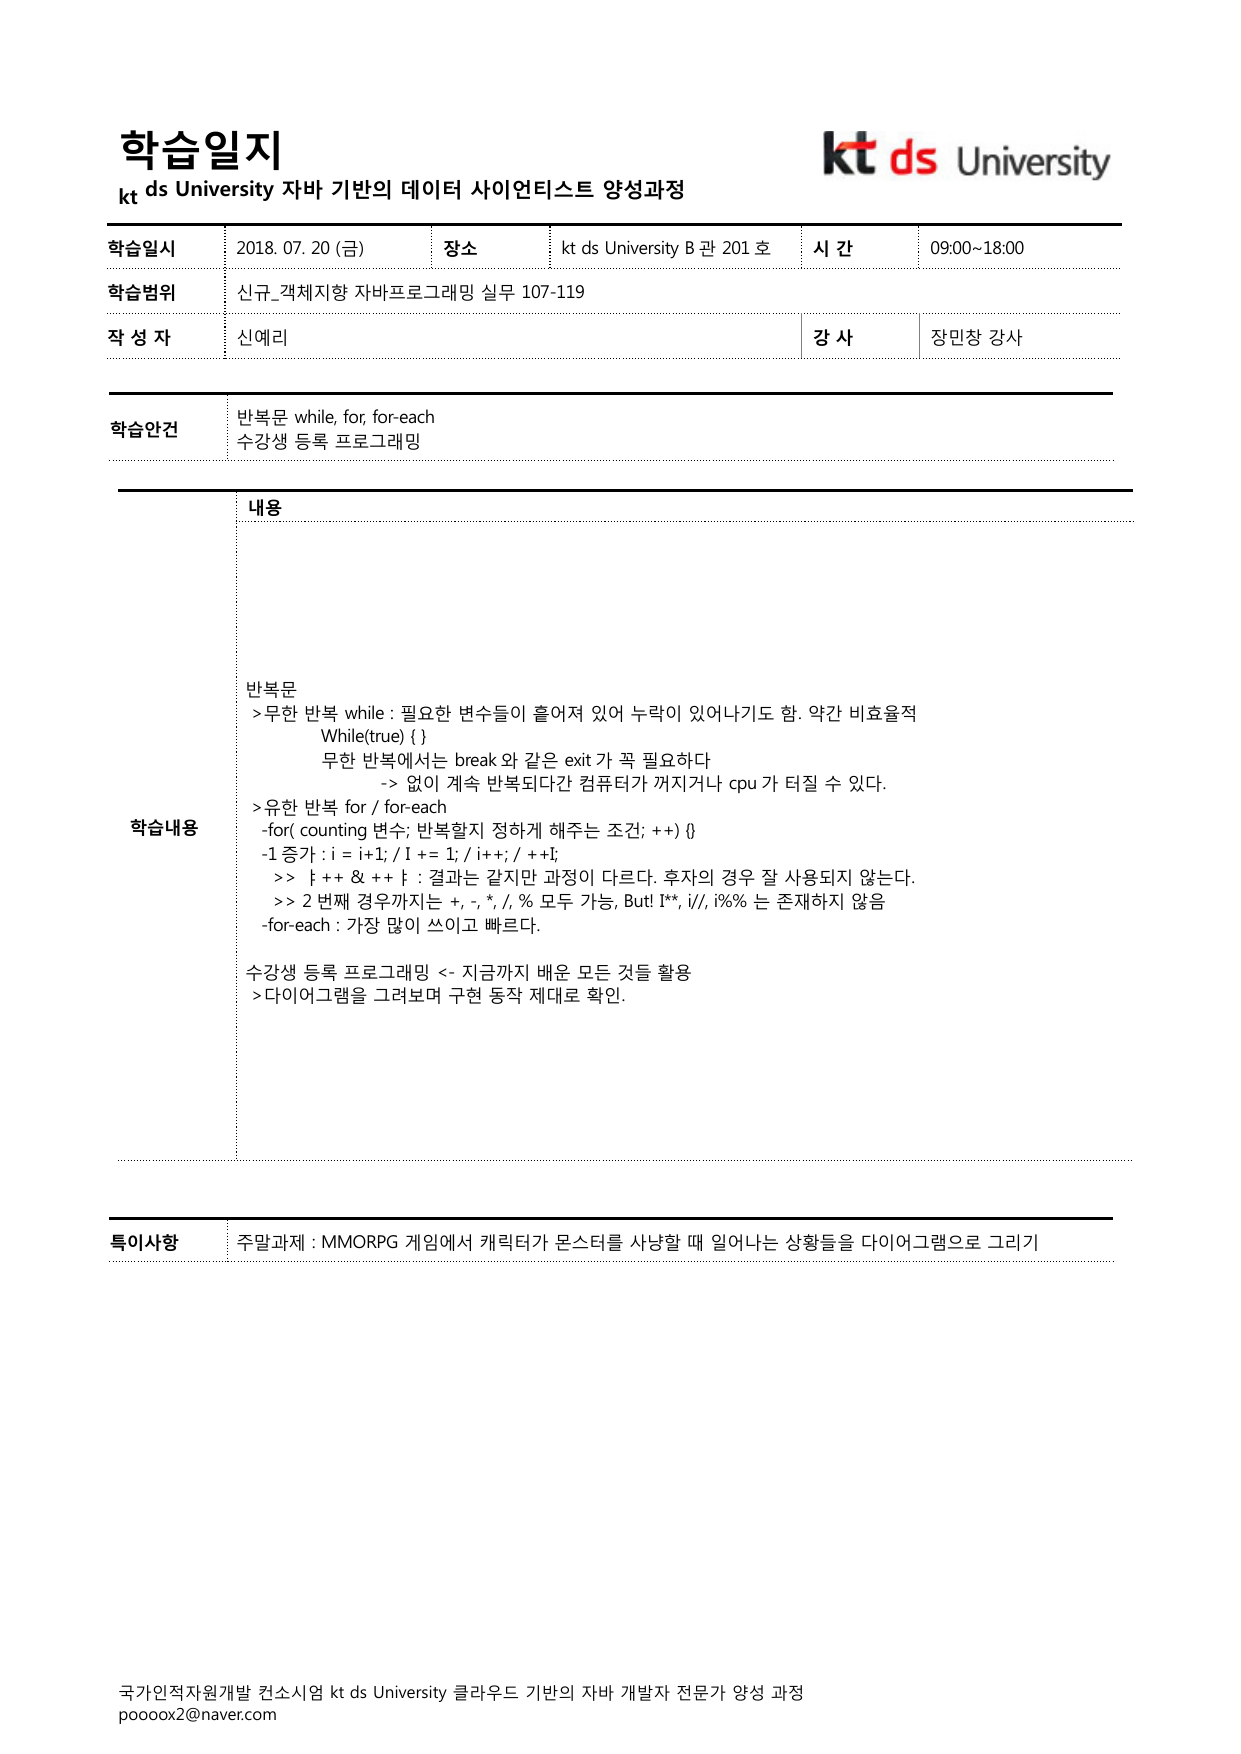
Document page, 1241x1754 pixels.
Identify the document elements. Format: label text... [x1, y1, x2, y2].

table_header 시 간 [801, 226, 919, 268]
table_header 내용 [236, 492, 1133, 521]
text 학습일지 [118, 118, 1122, 173]
text kt ds University 자바 기반의 데이터 사이언티스트 양성과정 [118, 173, 1122, 209]
table_cell 신규_객체지향 자바프로그래밍 실무 107-119 [225, 268, 1122, 313]
picture [823, 131, 1112, 182]
table_header 반복문 while, for, for-each 수강생 등록 프로그래밍 [228, 395, 1113, 460]
table_cell 반복문 >무한 반복 while : 필요한 변수들이 흩어져 있어 누락이 있어나기도 함. 약간 비효율적 While(true) { } 무한 반복에서는 break와 같은 exit가 꼭 필요하다 -> 없이 계속 반복되다간 컴퓨터가 꺼지거나 cpu가 터질 수 있다. >유한 반복 for / for-each -for( counting변수; 반복할지 정하게 해주는 조건; ++) {} -1증가 : i = i+1; / I += 1; / i++; / ++I; >> ㅑ++ & ++ㅑ : 결과는 같지만 과정이 다르다. 후자의 경우 잘 사용되지 않는다. >> 2번째 경우까지는 +, -, *, /, % 모두 가능, But! I**, i//, i%% 는 존재하지 않음 -for-each : 가장 많이 쓰이고 빠르다. 수강생 등록 프로그래밍 <- 지금까지 배운 모든 것들 활용 >다이어그램을 그려보며 구현 동작 제대로 확인. [236, 521, 1133, 1160]
table_header 장소 [432, 226, 550, 268]
table_header 09:00~18:00 [919, 226, 1122, 268]
table_cell 신예리 [225, 313, 801, 358]
table_header 학습일시 [107, 226, 225, 268]
table_header 특이사항 [109, 1220, 227, 1261]
table_header 주말과제 : MMORPG 게임에서 캐릭터가 몬스터를 사냥할 때 일어나는 상황들을 다이어그램으로 그리기 [228, 1220, 1113, 1261]
table_cell 장민창 강사 [920, 313, 1122, 358]
table_header 학습내용 [118, 492, 236, 1160]
table_cell 작 성 자 [107, 313, 225, 358]
table_header 학습안건 [109, 395, 227, 460]
table_cell 학습범위 [107, 268, 225, 313]
table_header kt ds University B관 201호 [550, 226, 801, 268]
table_cell 강 사 [802, 313, 919, 358]
table_header 2018. 07. 20 (금) [225, 226, 432, 268]
